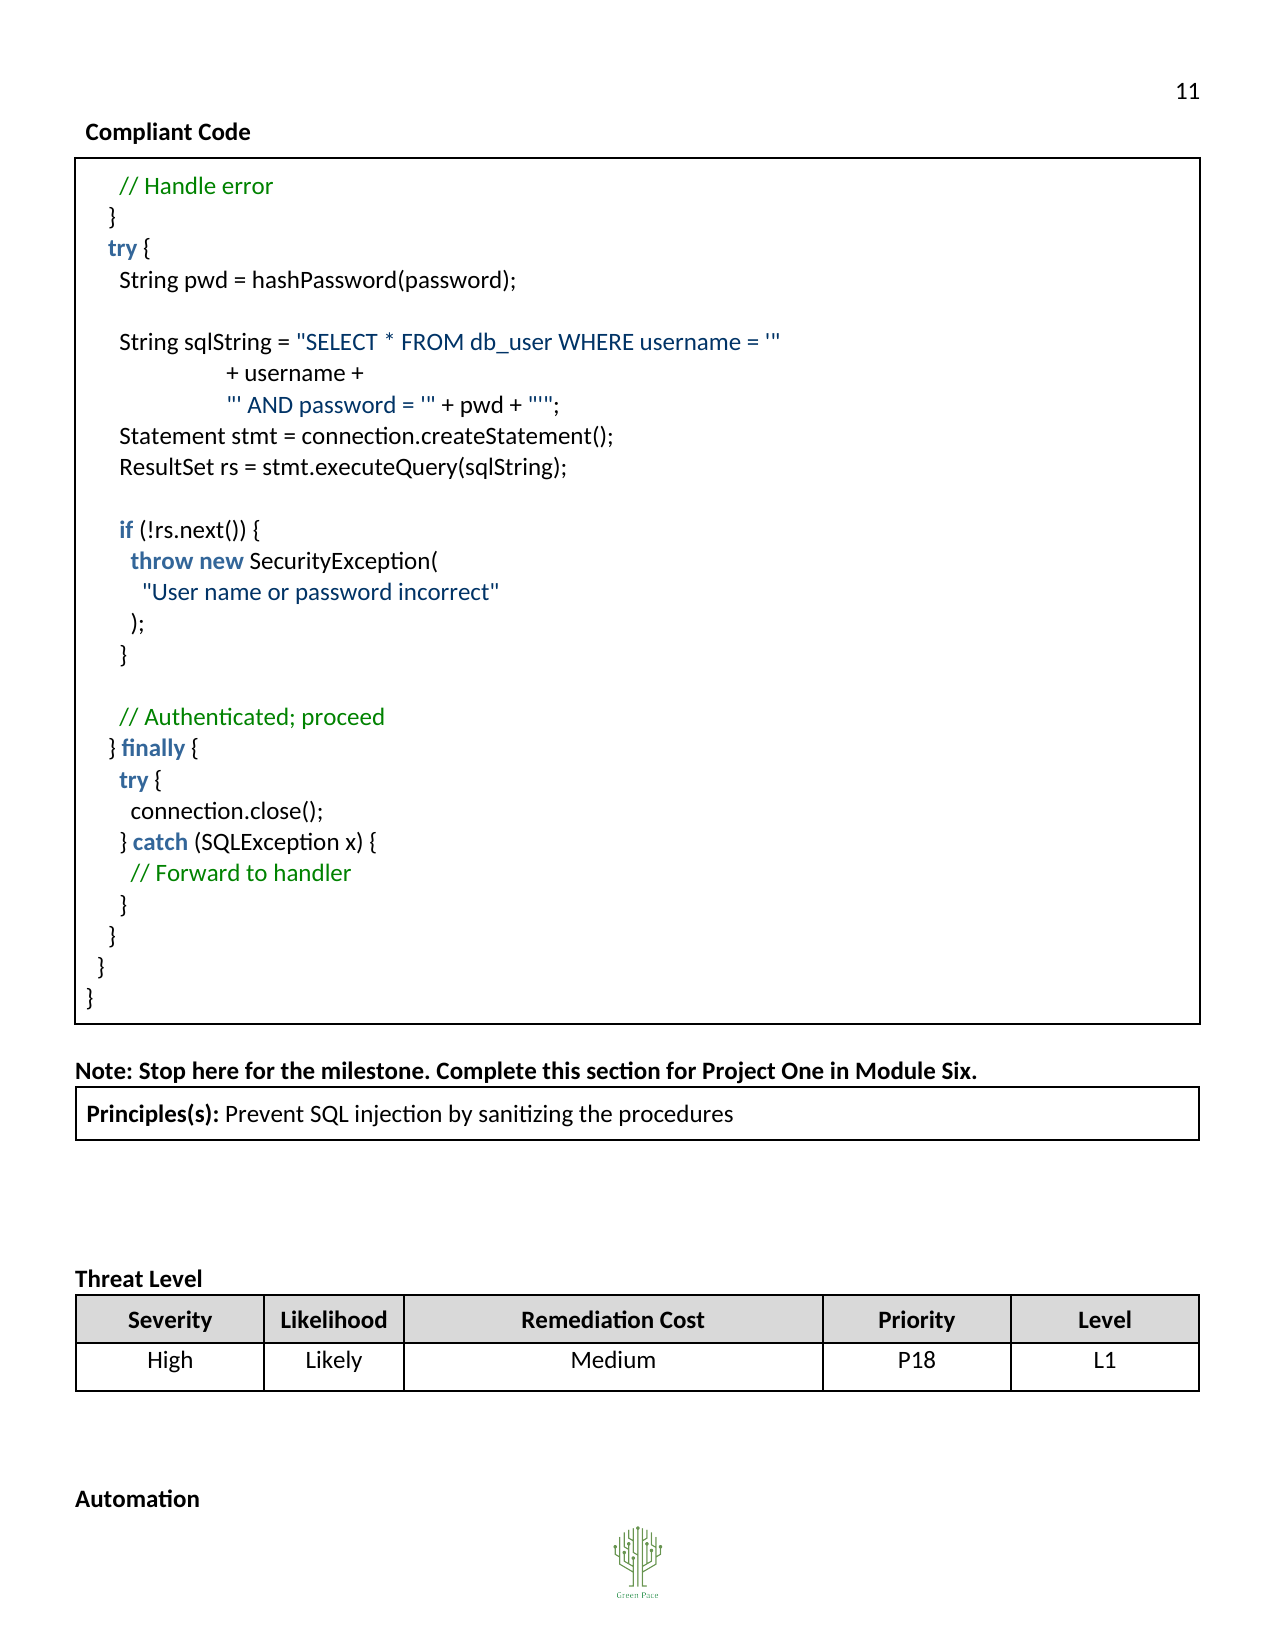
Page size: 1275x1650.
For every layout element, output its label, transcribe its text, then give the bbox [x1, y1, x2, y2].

table_header Compliant Code [75, 106, 1200, 157]
table_cell High [77, 1344, 263, 1390]
table_cell L1 [1012, 1344, 1198, 1390]
table_cell Likely [265, 1344, 403, 1390]
table_header Likelihood [265, 1296, 403, 1342]
table_cell P18 [824, 1344, 1010, 1390]
text Note: Stop here for the milestone. Complete this section for Project One in Module Six. [75, 1055, 1200, 1086]
table_cell Medium [405, 1344, 822, 1390]
table_header Severity [77, 1296, 263, 1342]
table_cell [76, 159, 1199, 1023]
table_header Level [1012, 1296, 1198, 1342]
text Automation [75, 1483, 1200, 1514]
table_header Priority [824, 1296, 1010, 1342]
table_header Principles(s): Prevent SQL injection by sanitizing the procedures [77, 1088, 1198, 1139]
text Threat Level [75, 1263, 1200, 1294]
picture [605, 1521, 670, 1606]
table_header Remediation Cost [405, 1296, 822, 1342]
